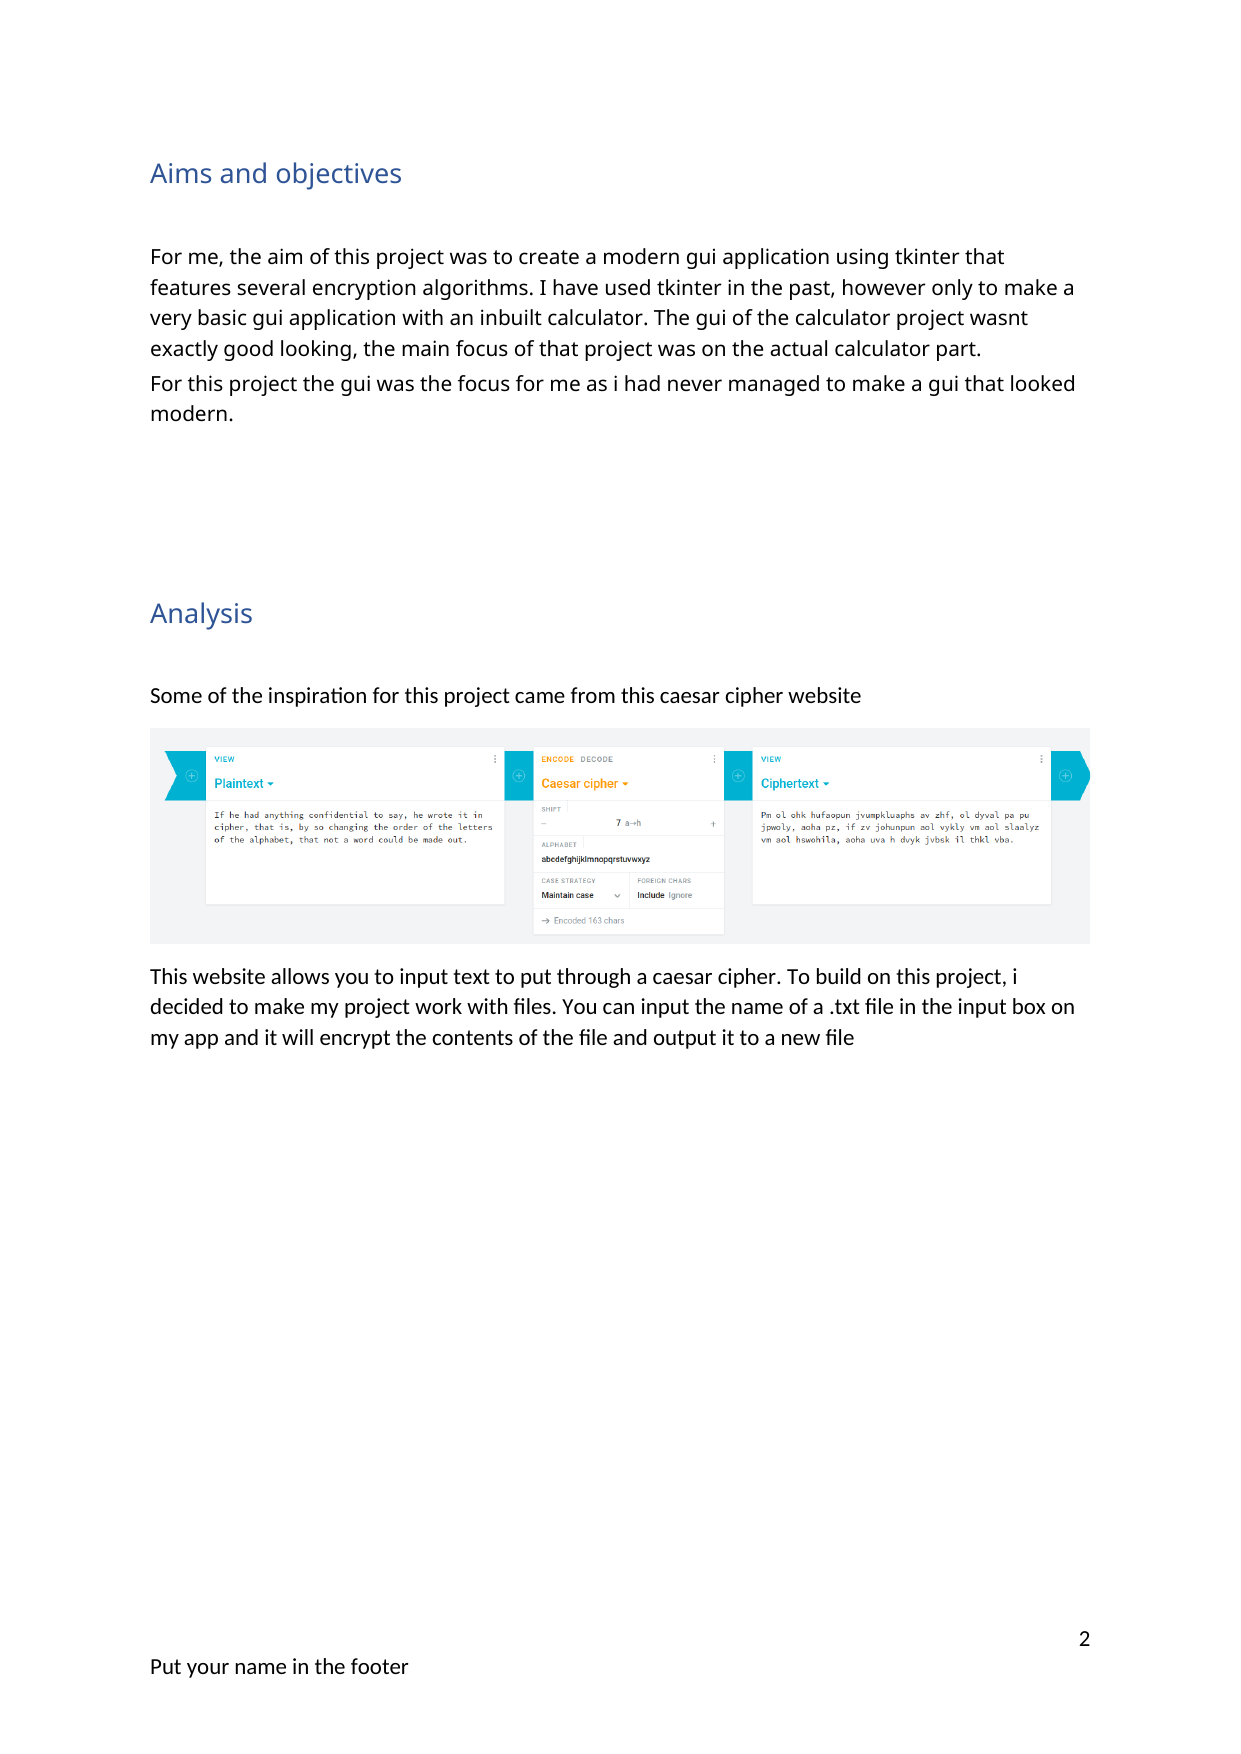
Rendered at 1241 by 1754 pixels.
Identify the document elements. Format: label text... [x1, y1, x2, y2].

text This website allows you to input text to put through a caesar cipher. To build on this project, i decided to make my project work with files. You can input the name of a .txt file in the input box on my app and it will encrypt the contents of the file and output it to a new file [150, 962, 1090, 1051]
text Some of the inspiration for this project came from this caesar cipher website [150, 681, 1090, 709]
subtitle Aims and objectives [150, 154, 1090, 191]
subtitle For me, the aim of this project was to create a modern gui application using tkinter that features several encryption algorithms. I have used tkinter in the past, however only to make a very basic gui application with an inbuilt calculator. The gui of the calculator project wasnt exactly good looking, the main focus of that project was on the actual calculator part. [150, 242, 1090, 362]
picture [150, 728, 1091, 944]
subtitle For this project the gui was the focus for me as i had never managed to make a gui that looked modern. [150, 369, 1090, 428]
subtitle Analysis [150, 595, 1090, 632]
